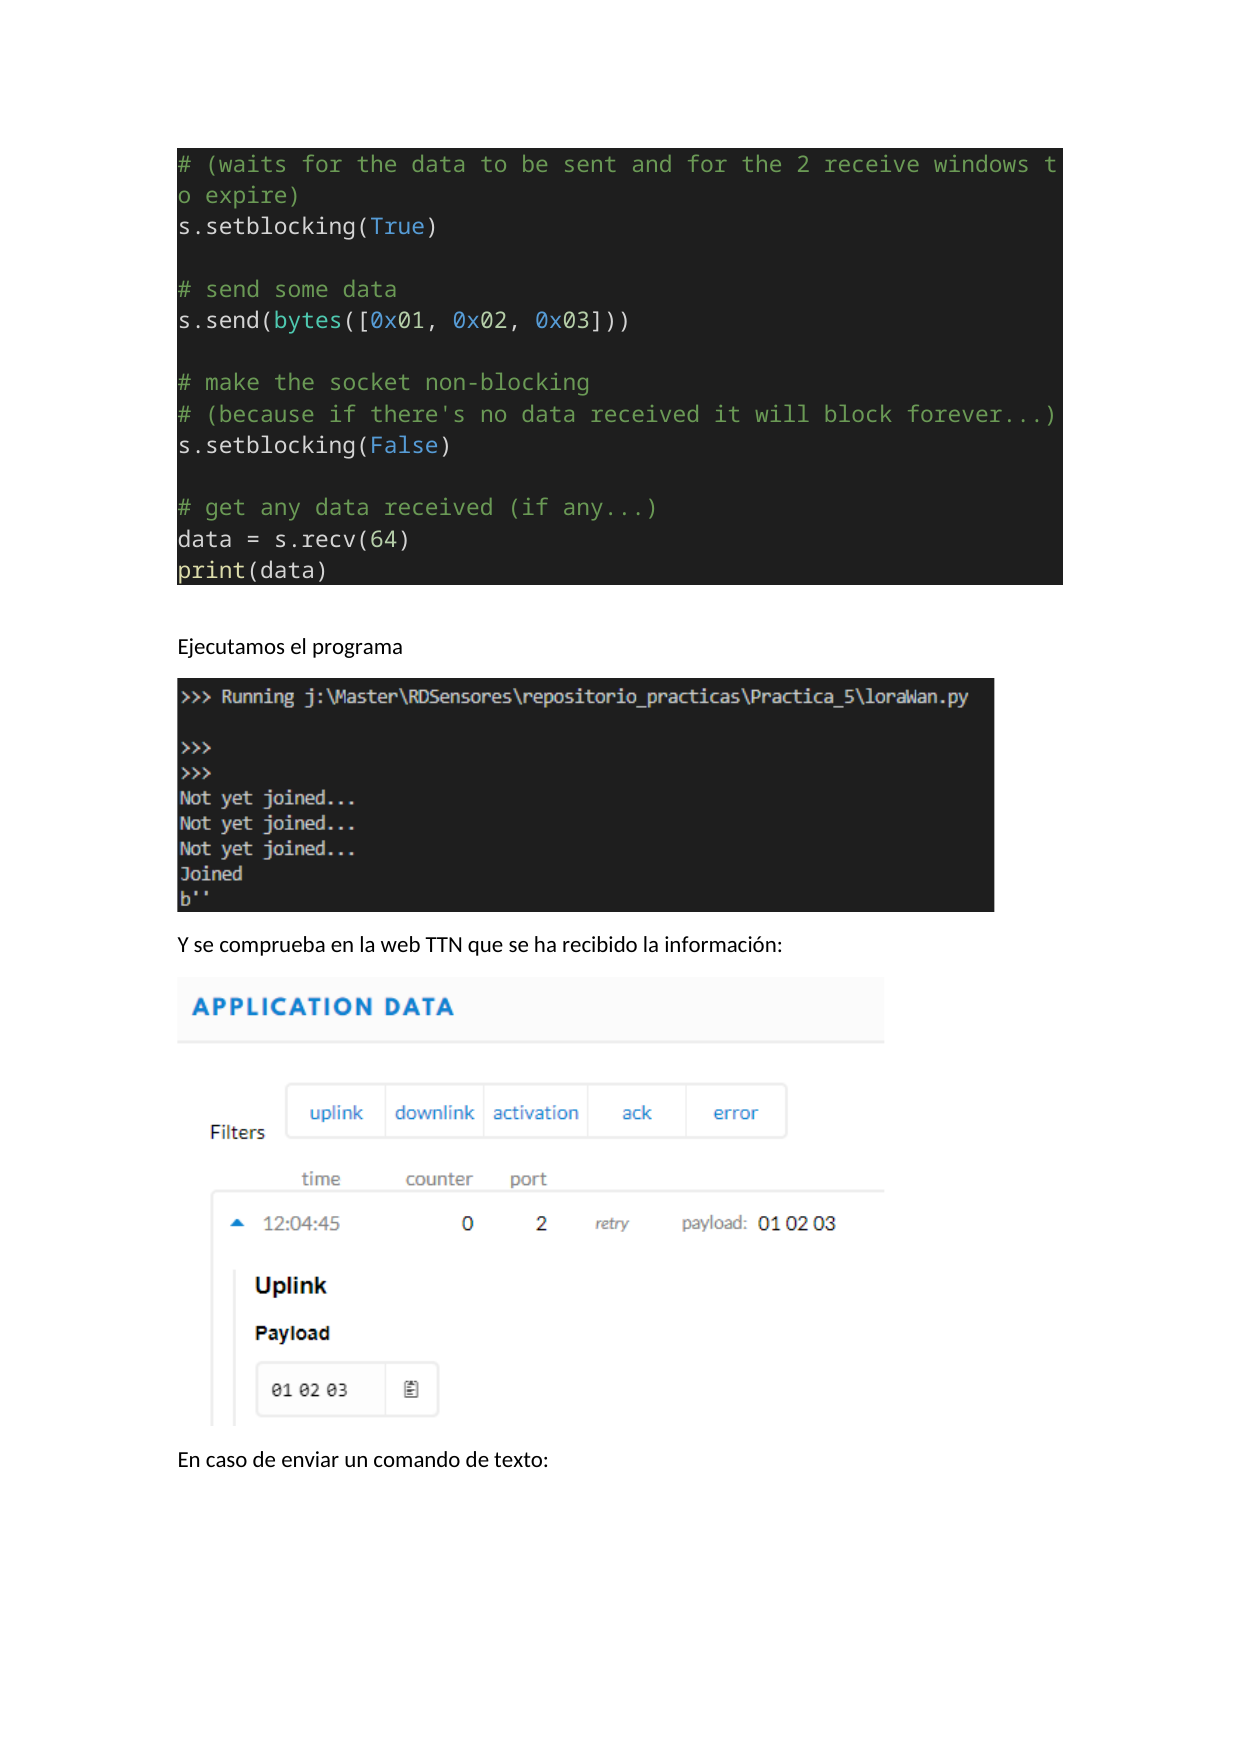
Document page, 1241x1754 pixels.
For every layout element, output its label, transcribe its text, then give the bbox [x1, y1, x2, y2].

text # get any data received (if any...) [177, 491, 1063, 523]
text s.setblocking(False) [177, 429, 1063, 460]
text data = s.recv(64) [177, 523, 1063, 554]
text print(data) [177, 554, 1063, 585]
picture [177, 678, 995, 912]
text Y se comprueba en la web TTN que se ha recibido la información: [177, 930, 1063, 958]
text # (waits for the data to be sent and for the 2 receive windows to expire) [177, 148, 1063, 210]
text # make the socket non-blocking [177, 366, 1063, 398]
picture [177, 977, 885, 1426]
text # (because if there's no data received it will block forever...) [177, 398, 1063, 429]
text s.send(bytes([0x01, 0x02, 0x03])) [177, 304, 1063, 335]
text Ejecutamos el programa [177, 632, 1063, 660]
text s.setblocking(True) [177, 210, 1063, 241]
text En caso de enviar un comando de texto: [177, 1445, 1063, 1473]
text # send some data [177, 273, 1063, 304]
